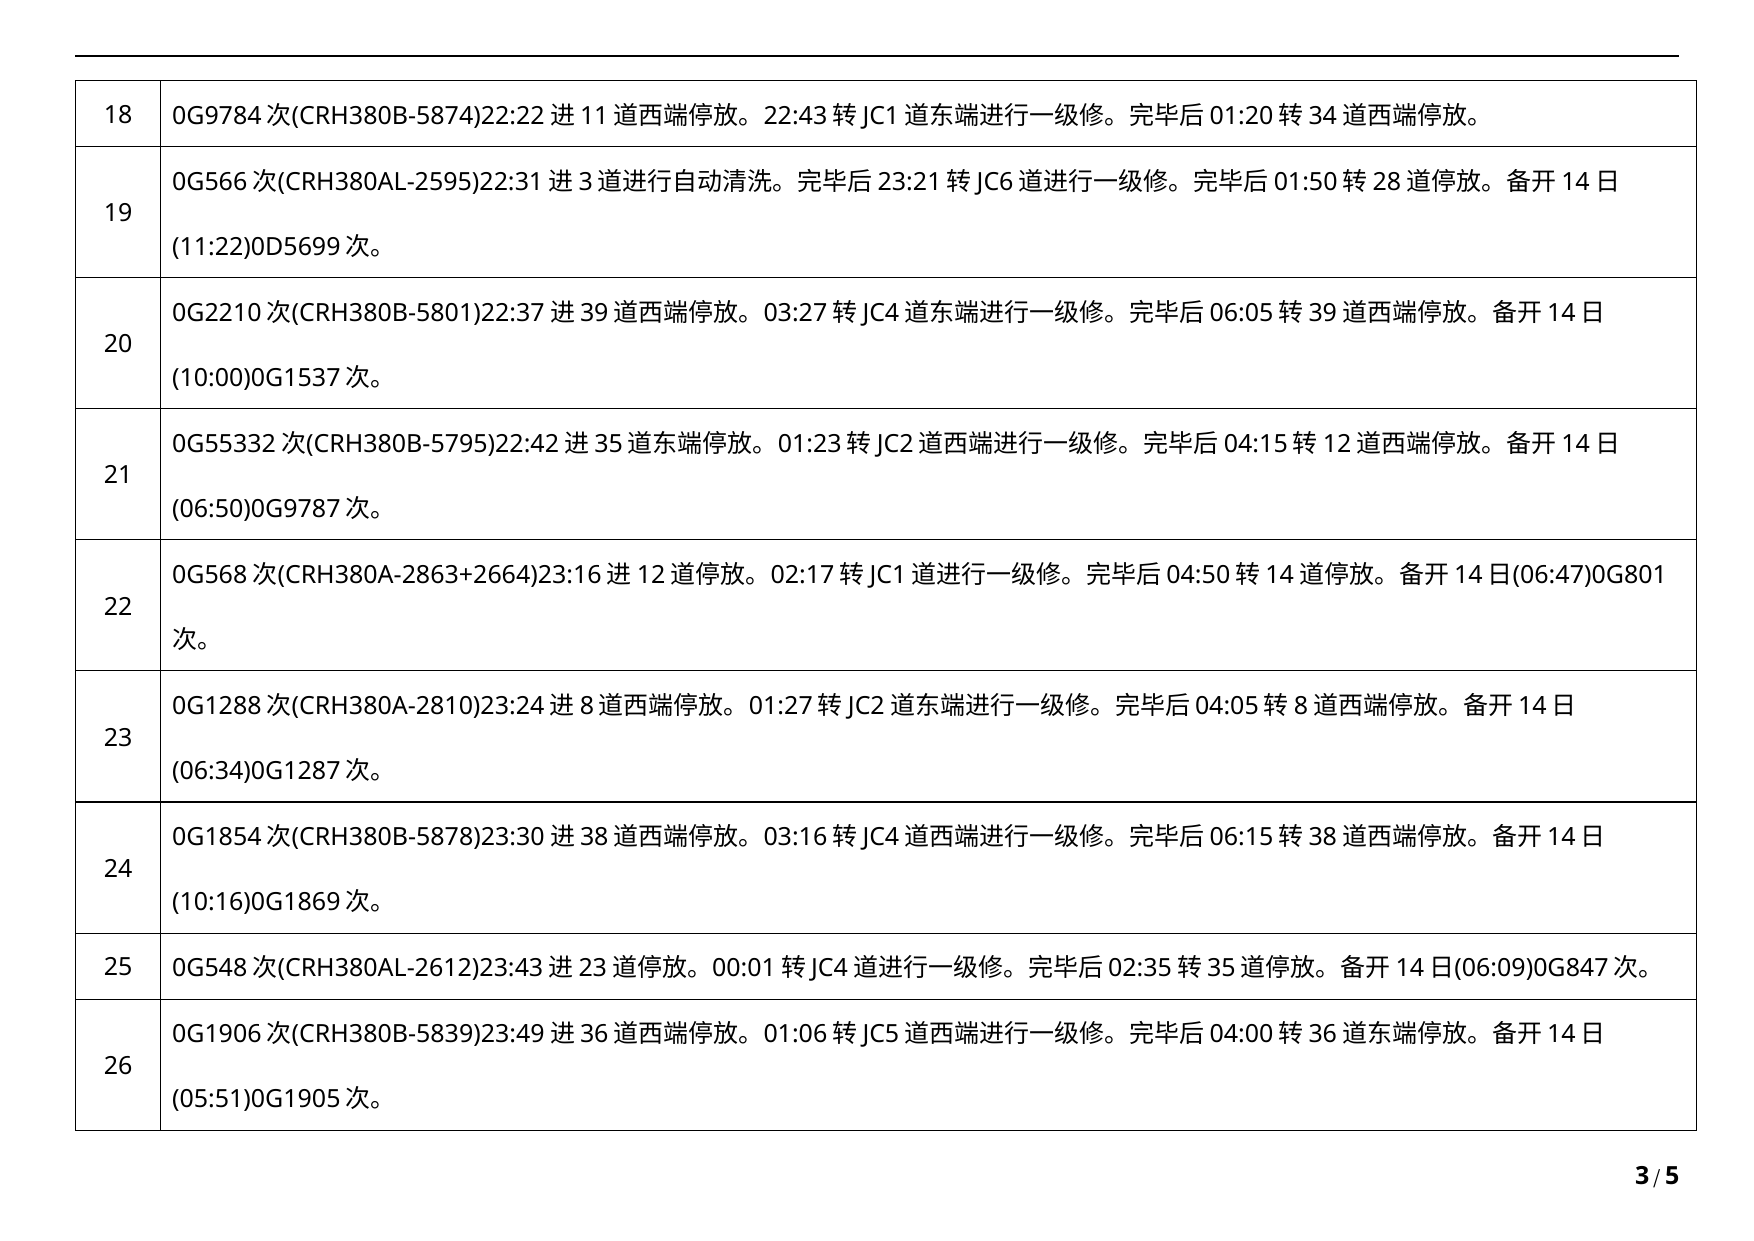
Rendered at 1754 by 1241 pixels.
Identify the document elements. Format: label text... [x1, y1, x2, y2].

table_cell 26 [76, 1000, 160, 1129]
table_cell 20 [76, 278, 160, 408]
table_cell 0G55332次(CRH380B-5795)22:42进35道东端停放。01:23转JC2道西端进行一级修。完毕后04:15转12道西端停放。备开14日(06:50)0G9787次。 [161, 409, 1696, 539]
table_cell 21 [76, 409, 160, 539]
table_cell 0G2210次(CRH380B-5801)22:37进39道西端停放。03:27转JC4道东端进行一级修。完毕后06:05转39道西端停放。备开14日(10:00)0G1537次。 [161, 278, 1696, 408]
table_cell 18 [76, 81, 160, 146]
table_cell 0G9784次(CRH380B-5874)22:22进11道西端停放。22:43转JC1道东端进行一级修。完毕后01:20转34道西端停放。 [161, 81, 1696, 146]
table_cell 0G1906次(CRH380B-5839)23:49进36道西端停放。01:06转JC5道西端进行一级修。完毕后04:00转36道东端停放。备开14日(05:51)0G1905次。 [161, 1000, 1696, 1129]
table_cell 0G1854次(CRH380B-5878)23:30进38道西端停放。03:16转JC4道西端进行一级修。完毕后06:15转38道西端停放。备开14日(10:16)0G1869次。 [161, 803, 1696, 932]
table_cell 24 [76, 803, 160, 932]
table_cell 0G568次(CRH380A-2863+2664)23:16进12道停放。02:17转JC1道进行一级修。完毕后04:50转14道停放。备开14日(06:47)0G801次。 [161, 540, 1696, 670]
table_cell 23 [76, 671, 160, 801]
table_cell 19 [76, 147, 160, 277]
table_cell 0G1288次(CRH380A-2810)23:24进8道西端停放。01:27转JC2道东端进行一级修。完毕后04:05转8道西端停放。备开14日(06:34)0G1287次。 [161, 671, 1696, 801]
table_cell 25 [76, 934, 160, 998]
table_cell 0G548次(CRH380AL-2612)23:43进23道停放。00:01转JC4道进行一级修。完毕后02:35转35道停放。备开14日(06:09)0G847次。 [161, 934, 1696, 998]
table_cell 0G566次(CRH380AL-2595)22:31进3道进行自动清洗。完毕后23:21转JC6道进行一级修。完毕后01:50转28道停放。备开14日(11:22)0D5699次。 [161, 147, 1696, 277]
table_cell 22 [76, 540, 160, 670]
